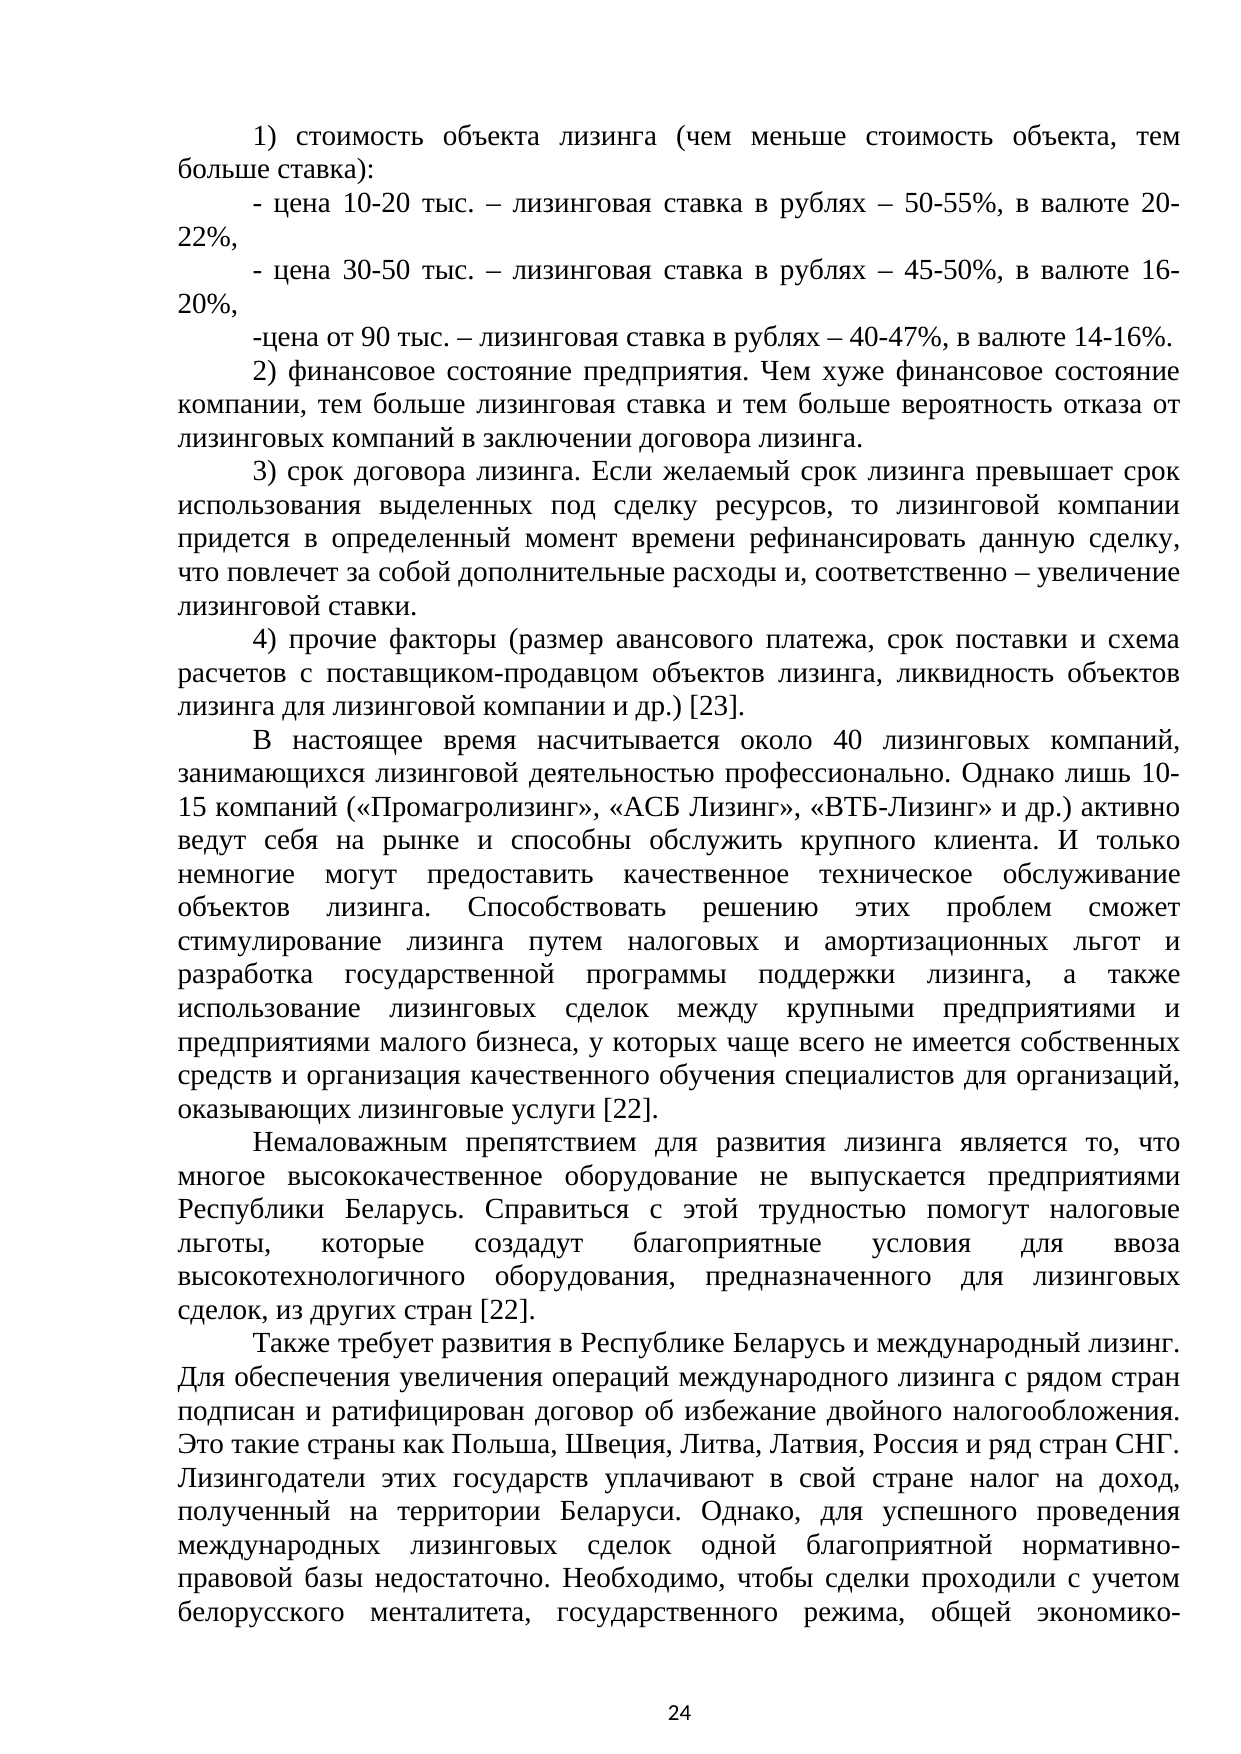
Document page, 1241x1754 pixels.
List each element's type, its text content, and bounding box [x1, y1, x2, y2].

list 3) срок договора лизинга. Если желаемый срок лизинга превышает срок использования выделенных под сделку ресурсов, то лизинговой компании придется в определенный момент времени рефинансировать данную сделку, что повлечет за собой дополнительные расходы и, соответственно – увеличение лизинговой ставки. [177, 453, 1181, 621]
list 1) стоимость объекта лизинга (чем меньше стоимость объекта, тем больше ставка): [177, 118, 1181, 185]
list -цена от 90 тыс. – лизинговая ставка в рублях – 40-47%, в валюте 14-16%. [177, 319, 1181, 353]
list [177, 1326, 1181, 1627]
list Немаловажным препятствием для развития лизинга является то, что многое высококачественное оборудование не выпускается предприятиями Республики Беларусь. Справиться с этой трудностью помогут налоговые льготы, которые создадут благоприятные условия для ввоза высокотехнологичного оборудования, предназначенного для лизинговых сделок, из других стран [22]. [177, 1124, 1181, 1326]
list 4) прочие факторы (размер авансового платежа, срок поставки и схема расчетов с поставщиком-продавцом объектов лизинга, ликвидность объектов лизинга для лизинговой компании и др.) [23]. [177, 621, 1181, 722]
list - цена 30-50 тыс. – лизинговая ставка в рублях – 45-50%, в валюте 16-20%, [177, 252, 1181, 319]
list - цена 10-20 тыс. – лизинговая ставка в рублях – 50-55%, в валюте 20-22%, [177, 185, 1181, 252]
list В настоящее время насчитывается около 40 лизинговых компаний, занимающихся лизинговой деятельностью профессионально. Однако лишь 10-15 компаний («Промагролизинг», «АСБ Лизинг», «ВТБ-Лизинг» и др.) активно ведут себя на рынке и способны обслужить крупного клиента. И только немногие могут предоставить качественное техническое обслуживание объектов лизинга. Способствовать решению этих проблем сможет стимулирование лизинга путем налоговых и амортизационных льгот и разработка государственной программы поддержки лизинга, а также использование лизинговых сделок между крупными предприятиями и предприятиями малого бизнеса, у которых чаще всего не имеется собственных средств и организация качественного обучения специалистов для организаций, оказывающих лизинговые услуги [22]. [177, 722, 1181, 1124]
list 2) финансовое состояние предприятия. Чем хуже финансовое состояние компании, тем больше лизинговая ставка и тем больше вероятность отказа от лизинговых компаний в заключении договора лизинга. [177, 353, 1181, 453]
